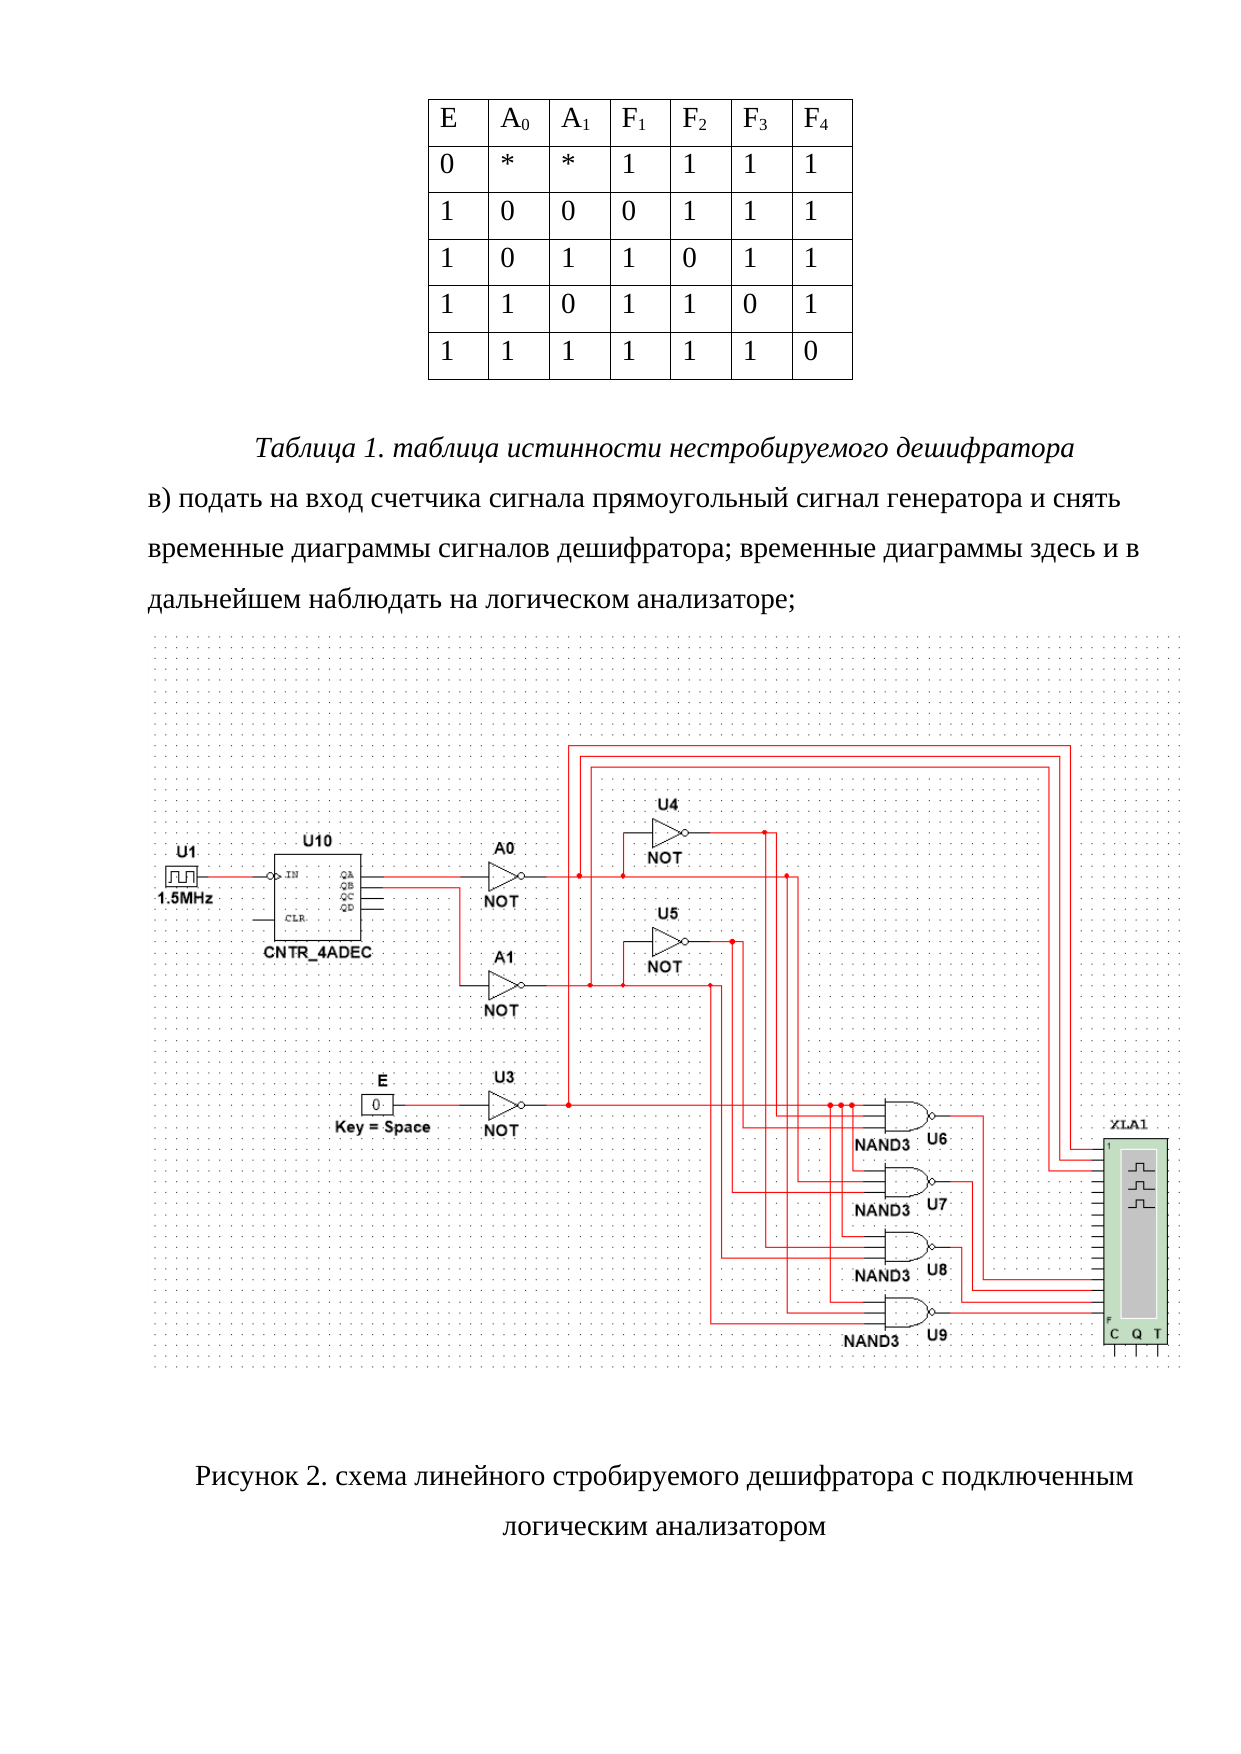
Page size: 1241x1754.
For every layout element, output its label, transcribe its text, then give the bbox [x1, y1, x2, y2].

table_cell 1 [429, 240, 488, 285]
table_header A1 [550, 100, 610, 146]
table_cell 1 [550, 333, 610, 378]
table_cell 0 [732, 286, 792, 332]
table_cell 1 [793, 286, 852, 332]
table_cell 0 [429, 147, 488, 192]
table_cell 1 [429, 333, 488, 378]
table_cell 1 [550, 240, 610, 285]
table_header F3 [732, 100, 792, 146]
table_header F1 [611, 100, 670, 146]
table_cell 1 [732, 193, 792, 239]
table_cell 0 [671, 240, 731, 285]
list Таблица 1. таблица истинности нестробируемого дешифратора [148, 379, 1181, 463]
table_cell 0 [550, 193, 610, 239]
table_header F2 [671, 100, 731, 146]
table_cell 0 [550, 286, 610, 332]
table_cell 1 [732, 333, 792, 378]
table_header A0 [489, 100, 549, 146]
table_cell 1 [429, 286, 488, 332]
list в) подать на вход счетчика сигнала прямоугольный сигнал генератора и снять временные диаграммы сигналов дешифратора; временные диаграммы здесь и в дальнейшем наблюдать на логическом анализаторе; [148, 480, 1181, 614]
table_cell 1 [671, 193, 731, 239]
table_cell 0 [793, 333, 852, 378]
table_cell 1 [732, 240, 792, 285]
table_cell 1 [611, 147, 670, 192]
table_cell 1 [489, 286, 549, 332]
table_cell 0 [489, 240, 549, 285]
table_header E [429, 100, 488, 146]
table_cell 1 [489, 333, 549, 378]
table_cell 1 [611, 240, 670, 285]
table_cell 1 [671, 333, 731, 378]
list Рисунок 2. схема линейного стробируемого дешифратора с подключенным логическим анализатором [148, 1458, 1181, 1542]
table_cell 1 [611, 333, 670, 378]
picture [147, 631, 1182, 1375]
table_cell 1 [611, 286, 670, 332]
table_cell 1 [793, 193, 852, 239]
table_cell 1 [793, 147, 852, 192]
table_cell * [550, 147, 610, 192]
table_cell 1 [671, 286, 731, 332]
table_cell 0 [611, 193, 670, 239]
table_header F4 [793, 100, 852, 146]
table_cell 1 [793, 240, 852, 285]
table_cell 1 [732, 147, 792, 192]
table_cell 1 [429, 193, 488, 239]
table_cell * [489, 147, 549, 192]
table_cell 1 [671, 147, 731, 192]
table_cell 0 [489, 193, 549, 239]
